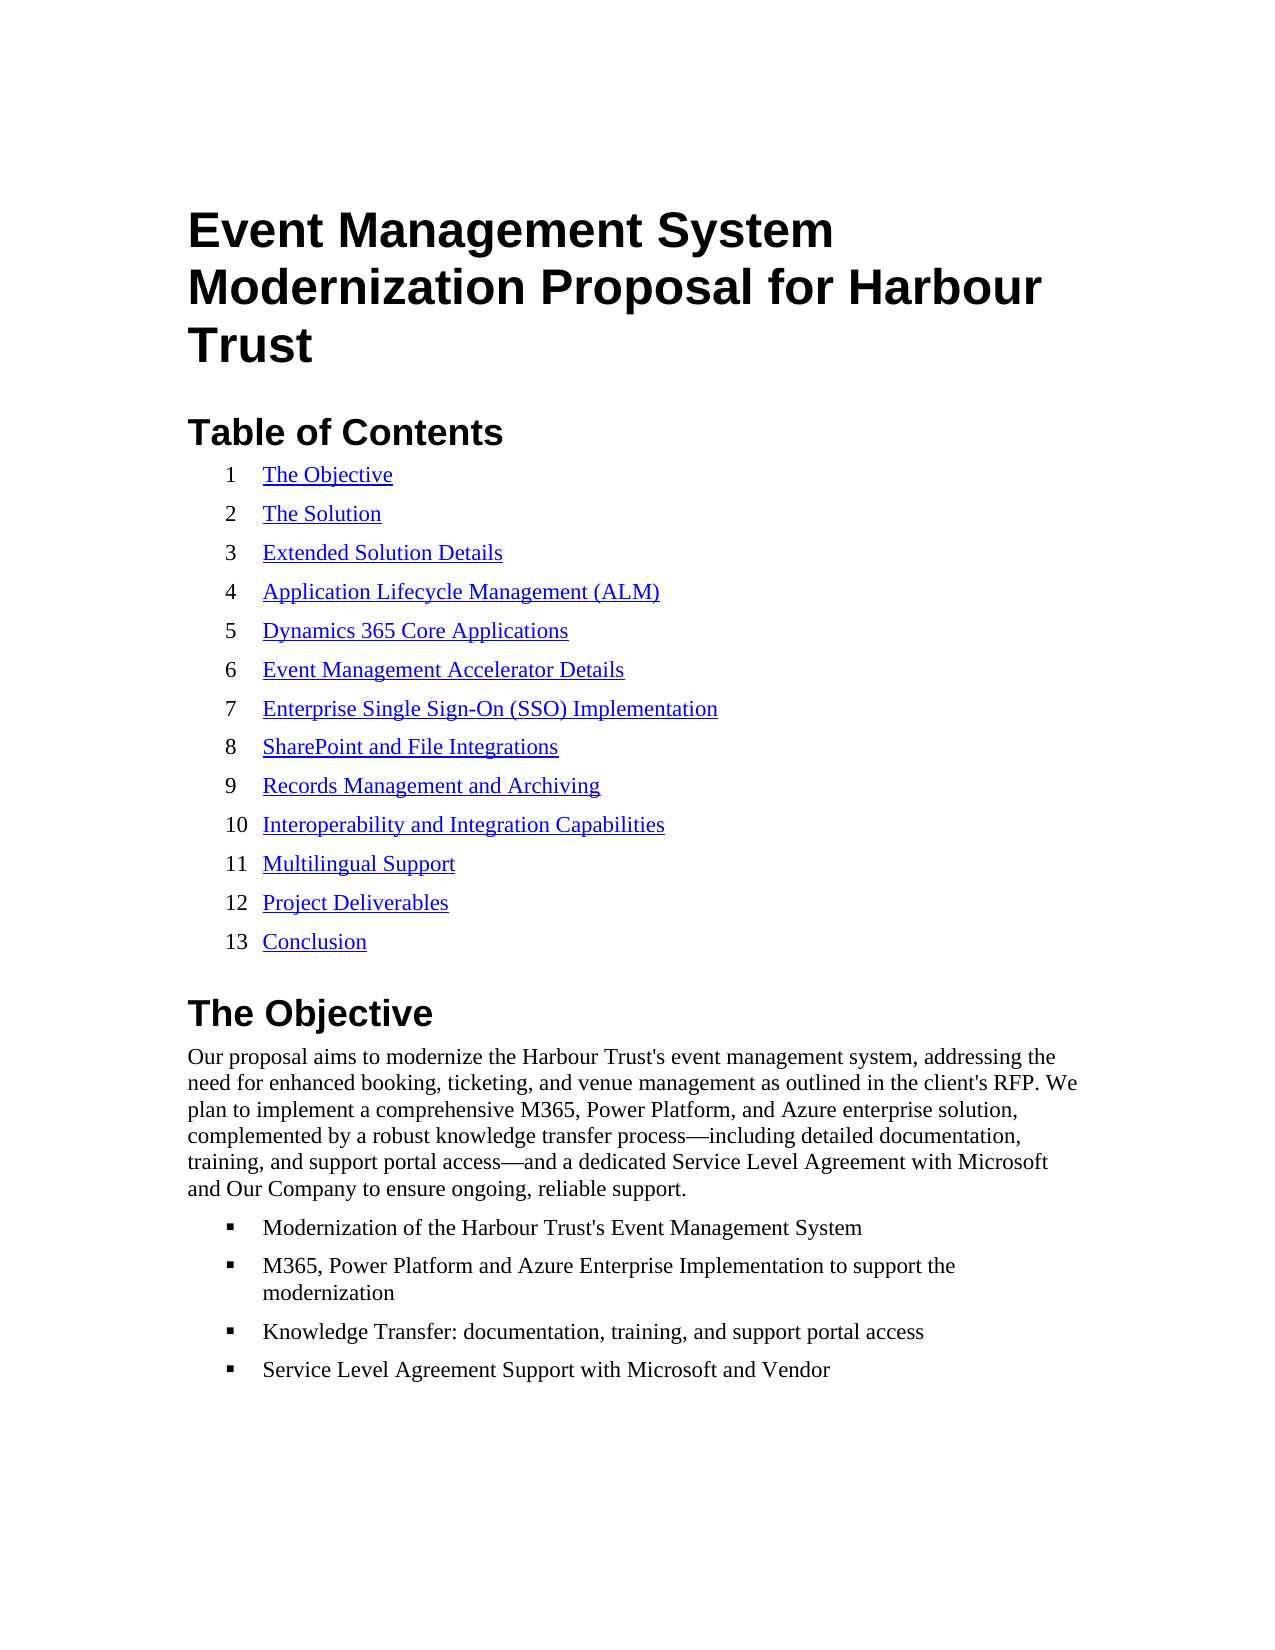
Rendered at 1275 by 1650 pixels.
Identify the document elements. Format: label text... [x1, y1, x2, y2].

list The Objective [225, 461, 1087, 488]
list Modernization of the Harbour Trust's Event Management System [225, 1214, 1087, 1240]
list Multilingual Support [225, 850, 1087, 876]
list Service Level Agreement Support with Microsoft and Vendor [225, 1357, 1087, 1383]
list Records Management and Archiving [225, 772, 1087, 799]
list SharePoint and File Integrations [225, 733, 1087, 760]
list The Solution [225, 500, 1087, 527]
list Application Lifecycle Management (ALM) [225, 578, 1087, 604]
list Event Management Accelerator Details [225, 656, 1087, 682]
subtitle Event Management System Modernization Proposal for Harbour Trust [187, 200, 1087, 372]
list Dynamics 365 Core Applications [225, 617, 1087, 643]
list Interoperability and Integration Capabilities [225, 811, 1087, 837]
list Knowledge Transfer: documentation, training, and support portal access [225, 1318, 1087, 1344]
list Project Deliverables [225, 889, 1087, 915]
subtitle Table of Contents [187, 410, 1087, 453]
list Extended Solution Details [225, 539, 1087, 566]
text Our proposal aims to modernize the Harbour Trust's event management system, addressing the need for enhanced booking, ticketing, and venue management as outlined in the client's RFP. We plan to implement a comprehensive M365, Power Platform, and Azure enterprise solution, complemented by a robust knowledge transfer process—including detailed documentation, training, and support portal access—and a dedicated Service Level Agreement with Microsoft and Our Company to ensure ongoing, reliable support. [187, 1043, 1087, 1201]
list Enterprise Single Sign-On (SSO) Implementation [225, 694, 1087, 721]
list Conclusion [225, 928, 1087, 954]
subtitle The Objective [187, 992, 1087, 1035]
list M365, Power Platform and Azure Enterprise Implementation to support the modernization [225, 1252, 1087, 1305]
